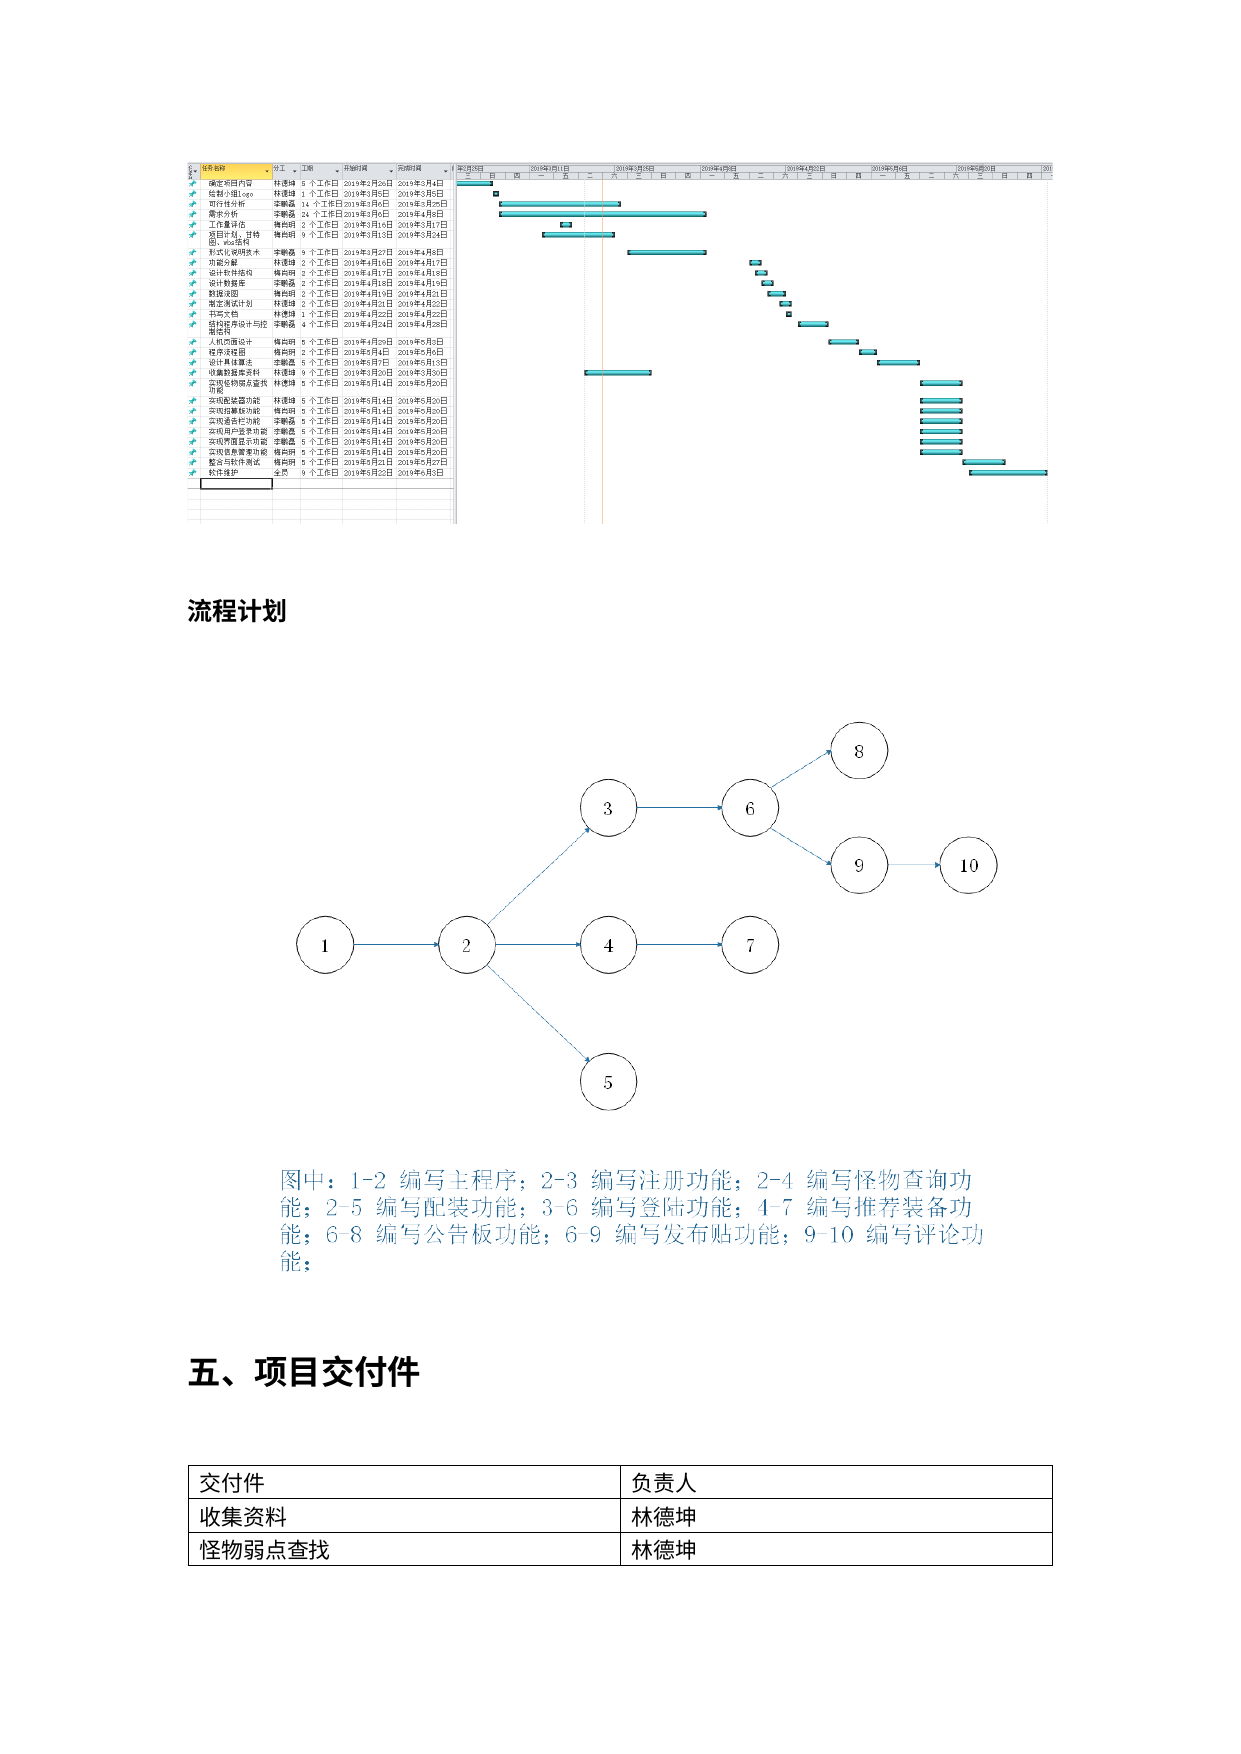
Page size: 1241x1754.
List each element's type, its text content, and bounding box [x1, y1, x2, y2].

picture [187, 660, 1107, 1311]
subtitle 五、项目交付件 [187, 1338, 1053, 1403]
table_cell 林德坤 [621, 1533, 1052, 1565]
subtitle 流程计划 [187, 577, 1053, 642]
table_cell 收集资料 [189, 1499, 620, 1532]
table_cell 怪物弱点查找 [189, 1533, 620, 1565]
table_cell 林德坤 [621, 1499, 1052, 1532]
table_header 交付件 [189, 1466, 620, 1498]
table_header 负责人 [621, 1466, 1052, 1498]
picture [187, 162, 1053, 524]
